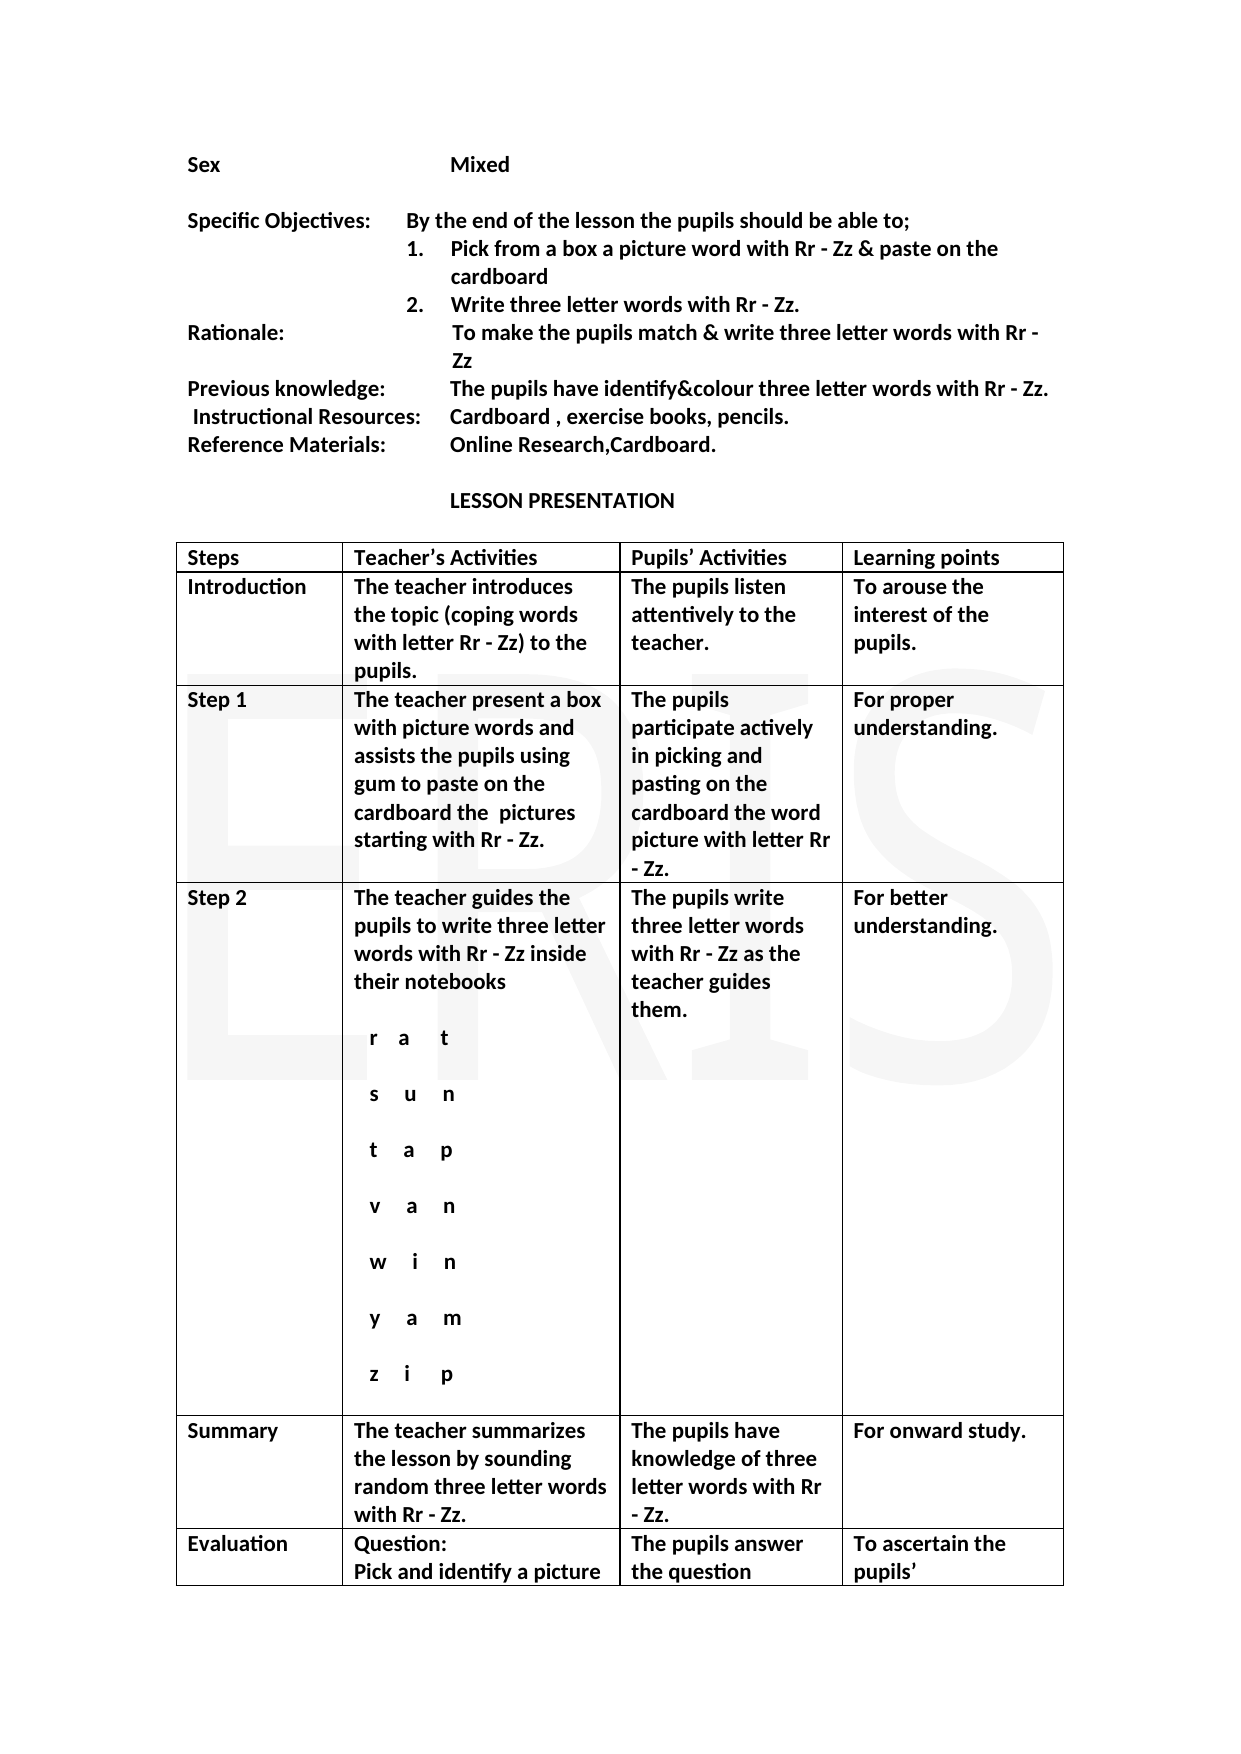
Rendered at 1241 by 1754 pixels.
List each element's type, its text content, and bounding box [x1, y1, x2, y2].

table_cell For onward study. [843, 1416, 1063, 1528]
list Pick from a box a picture word with Rr - Zz & paste on the cardboard [406, 234, 1053, 290]
table_cell The teacher introduces the topic (coping words with letter Rr - Zz) to the pupils. [343, 573, 619, 684]
table_header Pupils’ Activities [621, 543, 842, 571]
text Sex Mixed [187, 150, 1053, 178]
table_cell Introduction [177, 573, 342, 684]
table_cell Step 1 [177, 686, 342, 882]
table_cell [343, 1529, 619, 1585]
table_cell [621, 1529, 842, 1585]
table_cell For better understanding. [843, 883, 1063, 1415]
text Specific Objectives: By the end of the lesson the pupils should be able to; [187, 206, 1053, 234]
table_cell The pupils write three letter words with Rr - Zz as the teacher guides them. [621, 883, 842, 1415]
table_cell The teacher guides the pupils to write three letter words with Rr - Zz inside their notebooks r a t s u n t a p v a n w i n y a m z i p [343, 883, 619, 1415]
table_cell The teacher present a box with picture words and assists the pupils using gum to paste on the cardboard the pictures starting with Rr - Zz. [343, 686, 619, 882]
table_cell The pupils participate actively in picking and pasting on the cardboard the word picture with letter Rr - Zz. [621, 686, 842, 882]
list Write three letter words with Rr - Zz. [406, 290, 1053, 318]
table_cell Step 2 [177, 883, 342, 1415]
list Instructional Resources: Cardboard , exercise books, pencils. [187, 402, 1053, 430]
table_cell The pupils listen attentively to the teacher. [621, 573, 842, 684]
table_cell Summary [177, 1416, 342, 1528]
table_cell For proper understanding. [843, 686, 1063, 882]
table_cell Evaluation [177, 1529, 342, 1585]
table_cell The teacher summarizes the lesson by sounding random three letter words with Rr - Zz. [343, 1416, 619, 1528]
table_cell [843, 1529, 1063, 1585]
list LESSON PRESENTATION [319, 486, 1053, 514]
table_header Learning points [843, 543, 1063, 571]
table_cell To arouse the interest of the pupils. [843, 573, 1063, 684]
list Reference Materials: Online Research,Cardboard. [187, 430, 1053, 458]
table_header Teacher’s Activities [343, 543, 619, 571]
list Rationale: To make the pupils match & write three letter words with Rr - Zz [187, 318, 1053, 374]
table_cell The pupils have knowledge of three letter words with Rr - Zz. [621, 1416, 842, 1528]
table_header Steps [177, 543, 342, 571]
list Previous knowledge: The pupils have identify&colour three letter words with Rr - Zz. [187, 374, 1053, 402]
